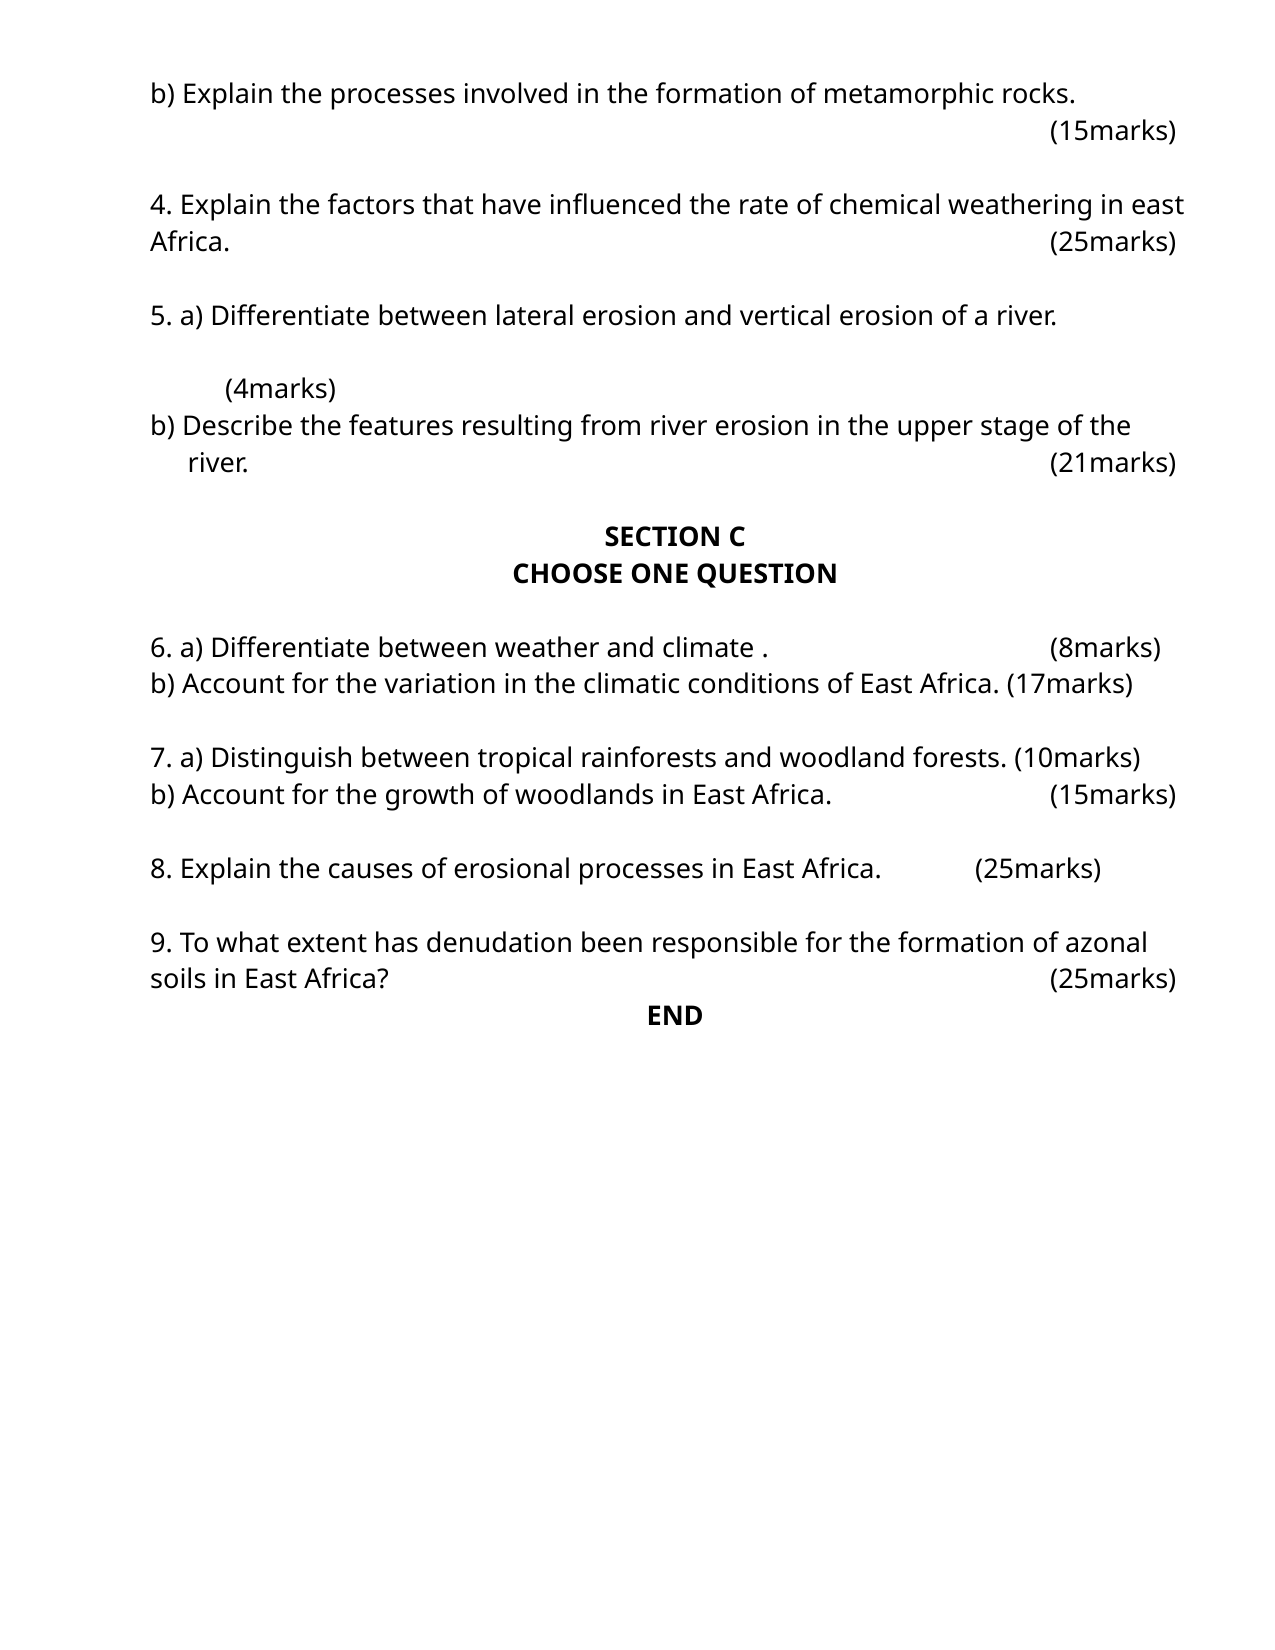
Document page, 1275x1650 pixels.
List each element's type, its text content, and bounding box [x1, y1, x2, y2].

text 4. Explain the factors that have influenced the rate of chemical weathering in east Africa. (25marks) [150, 186, 1200, 259]
text 5. a) Differentiate between lateral erosion and vertical erosion of a river. (4marks) [150, 296, 1200, 407]
text b) Explain the processes involved in the formation of metamorphic rocks. (15marks) [150, 75, 1200, 149]
text b) Account for the growth of woodlands in East Africa. (15marks) [150, 776, 1200, 812]
text 8. Explain the causes of erosional processes in East Africa. (25marks) [150, 849, 1200, 886]
text SECTION C [150, 517, 1200, 554]
text CHOOSE ONE QUESTION [150, 554, 1200, 591]
text b) Account for the variation in the climatic conditions of East Africa. (17marks) [150, 665, 1200, 702]
text 7. a) Distinguish between tropical rainforests and woodland forests. (10marks) [150, 739, 1200, 776]
text b) Describe the features resulting from river erosion in the upper stage of the river. (21marks) [150, 407, 1200, 481]
text END [150, 997, 1200, 1034]
text 6. a) Differentiate between weather and climate . (8marks) [150, 628, 1200, 665]
text 9. To what extent has denudation been responsible for the formation of azonal soils in East Africa? (25marks) [150, 923, 1200, 997]
